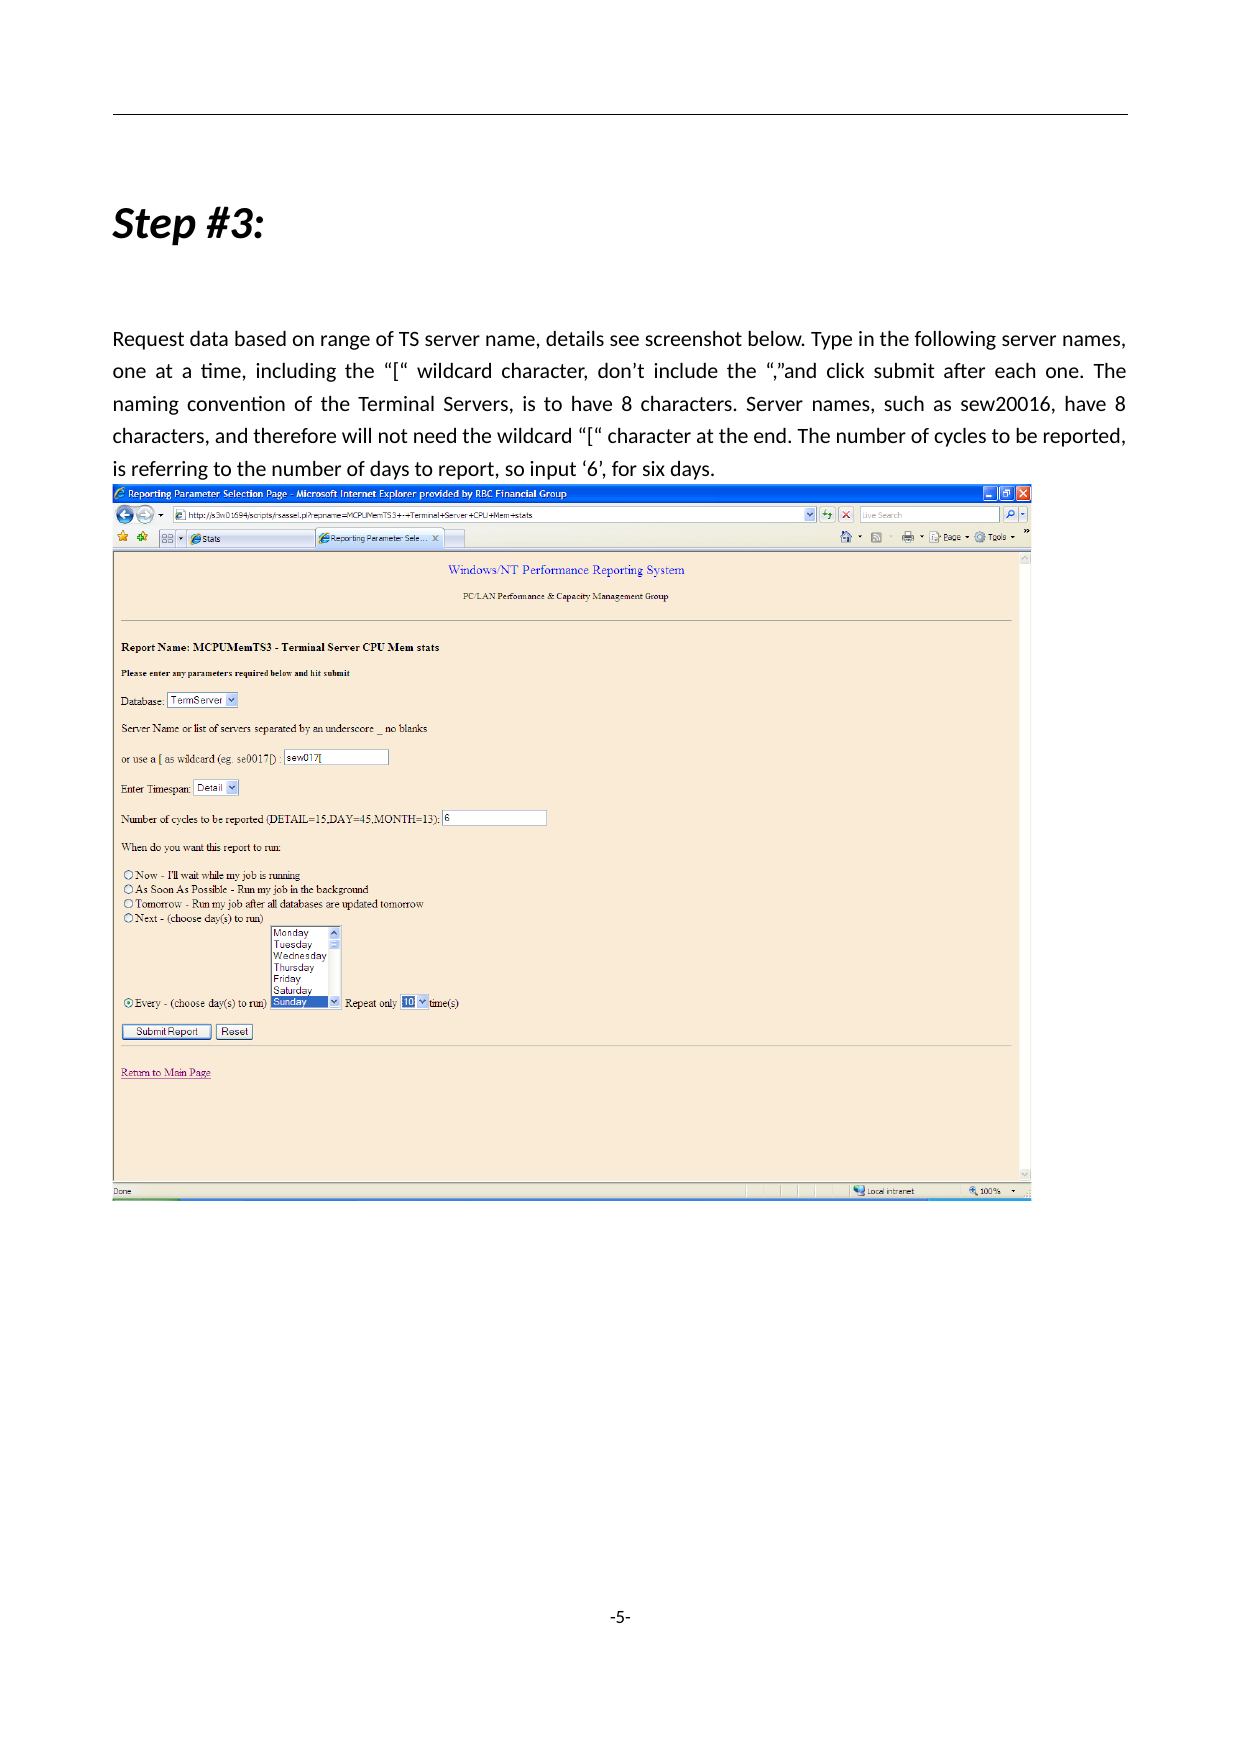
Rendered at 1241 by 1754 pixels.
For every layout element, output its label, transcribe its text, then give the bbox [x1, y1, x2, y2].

text Request data based on range of TS server name, details see screenshot below. Type in the following server names, one at a time, including the “[“ wildcard character, don’t include the “,”and click submit after each one. The naming convention of the Terminal Servers, is to have 8 characters. Server names, such as sew20016, have 8 characters, and therefore will not need the wildcard “[“ character at the end. The number of cycles to be reported, is referring to the number of days to report, so input ‘6’, for six days. [112, 322, 1128, 484]
picture [112, 484, 1032, 1201]
subtitle Step #3: [112, 189, 1128, 254]
